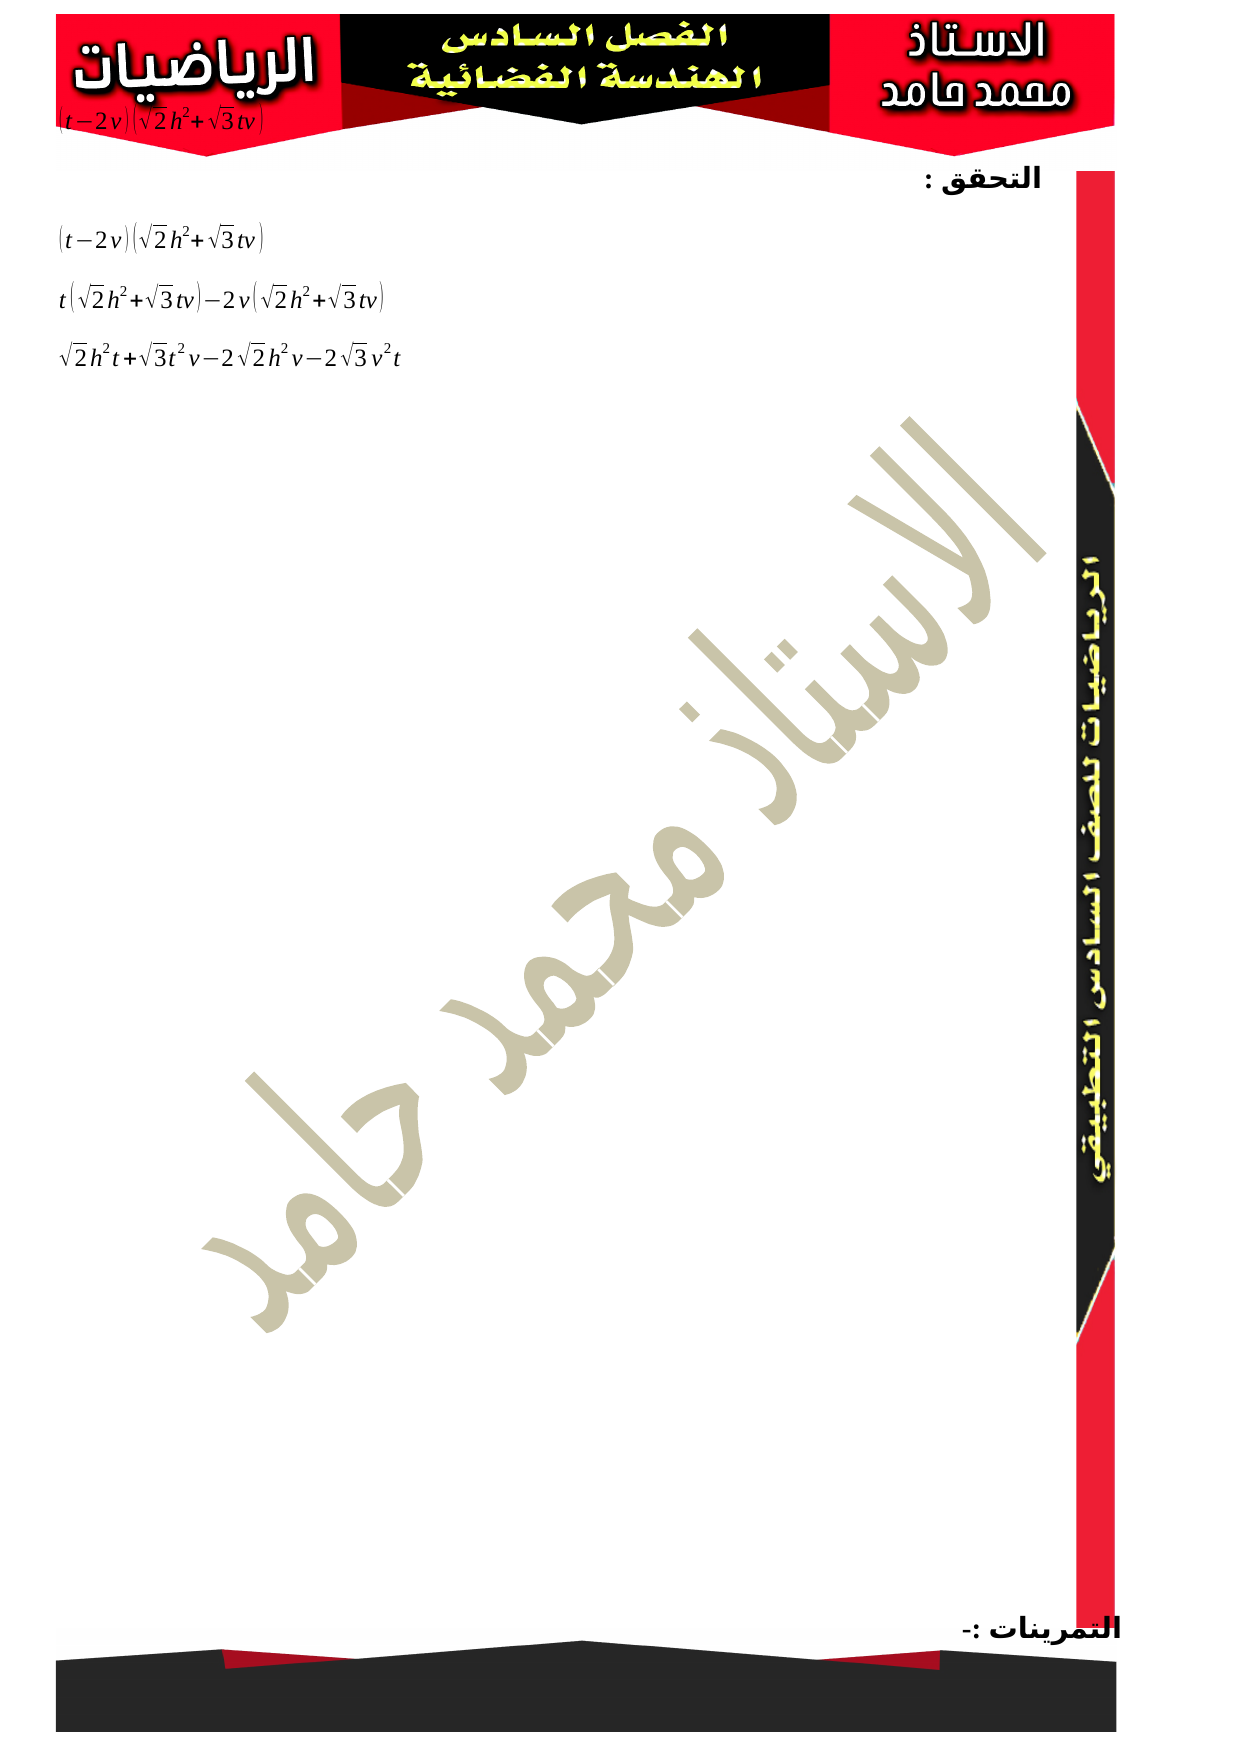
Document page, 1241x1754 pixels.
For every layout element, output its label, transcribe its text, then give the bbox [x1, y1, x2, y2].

picture [55, 1628, 1117, 1732]
text التمرينات :- [59, 1611, 1122, 1645]
picture [55, 14, 1117, 171]
picture [1076, 195, 1117, 1611]
text التحقق : [59, 161, 1122, 195]
